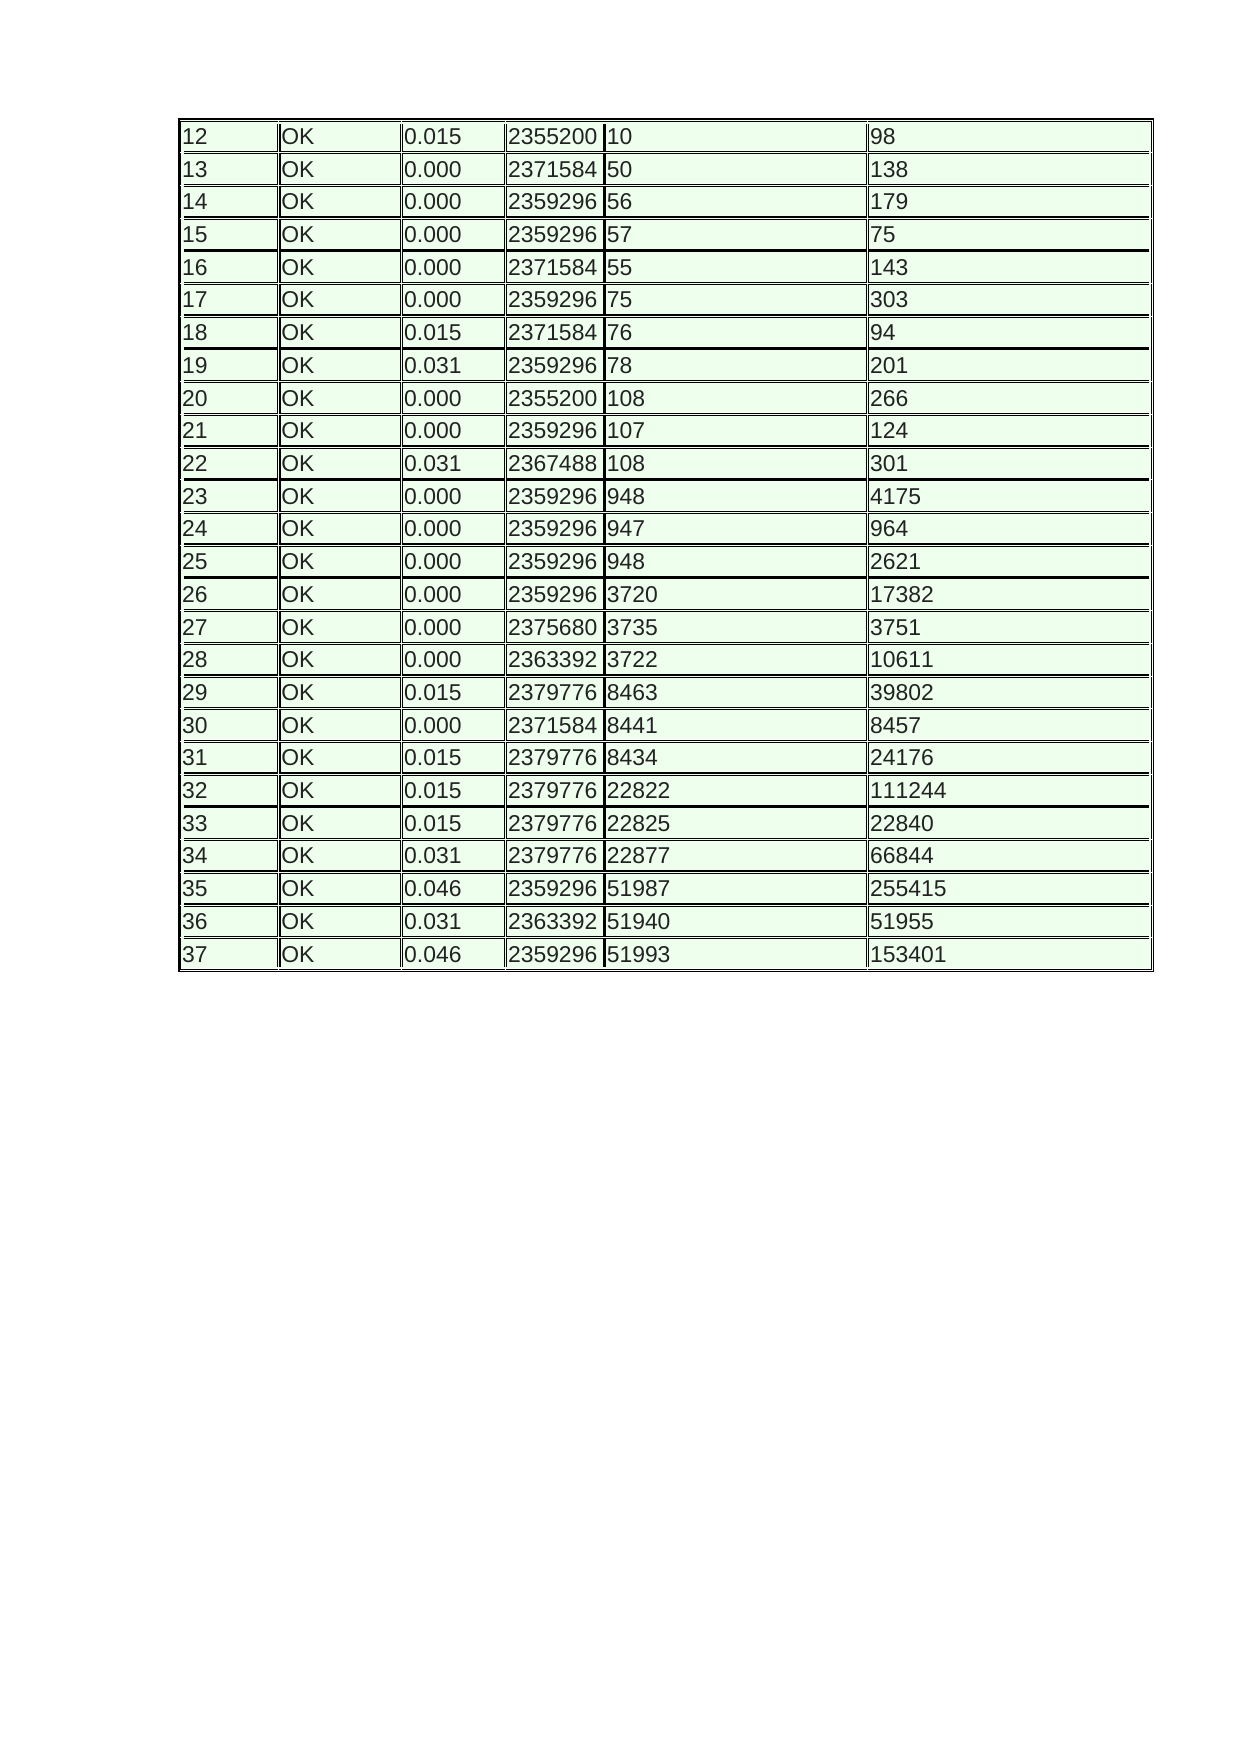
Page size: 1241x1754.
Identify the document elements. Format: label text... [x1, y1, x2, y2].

table_cell 0.031 [403, 841, 504, 870]
table_cell 98 [868, 122, 1151, 151]
table_cell 2621 [869, 543, 1151, 576]
table_cell 75 [869, 216, 1151, 249]
table_cell 51993 [604, 939, 868, 968]
table_cell 37 [180, 936, 279, 968]
table_cell 24 [180, 511, 279, 543]
table_cell 75 [606, 285, 866, 314]
table_cell 301 [869, 445, 1151, 478]
table_cell 3735 [606, 612, 866, 641]
table_cell 0.046 [402, 939, 506, 968]
table_cell 2379776 [507, 808, 603, 838]
table_cell OK [281, 449, 400, 478]
table_cell 111244 [869, 772, 1151, 805]
table_cell 56 [606, 187, 866, 216]
table_cell 66844 [868, 838, 1152, 870]
table_cell 2379776 [507, 743, 603, 772]
table_cell 0.000 [403, 612, 504, 641]
table_cell 26 [181, 576, 277, 609]
table_cell 2359296 [507, 416, 603, 445]
table_cell 2371584 [507, 154, 603, 183]
table_cell 76 [606, 318, 866, 347]
table_cell 2359296 [506, 939, 604, 968]
table_cell 0.015 [403, 678, 504, 707]
table_cell 17 [180, 282, 279, 314]
table_cell 16 [181, 249, 277, 282]
table_cell 2359296 [507, 285, 603, 314]
table_cell 2379776 [507, 776, 603, 805]
table_cell 32 [181, 772, 277, 805]
table_cell 8434 [606, 743, 866, 772]
table_cell OK [281, 808, 400, 838]
table_cell 0.015 [403, 743, 504, 772]
table_cell 138 [868, 151, 1152, 183]
table_cell 2359296 [507, 547, 603, 576]
table_cell 201 [869, 347, 1151, 380]
table_cell 10611 [869, 641, 1151, 674]
table_cell 14 [181, 184, 277, 216]
table_cell OK [281, 220, 400, 249]
table_cell 0.000 [403, 285, 504, 314]
table_cell OK [281, 776, 400, 805]
table_cell OK [279, 122, 402, 151]
table_cell 143 [869, 249, 1151, 282]
table_cell 22822 [606, 776, 866, 805]
table_cell 12 [181, 120, 279, 151]
table_cell 10 [604, 122, 868, 151]
table_cell 2371584 [507, 252, 603, 282]
table_cell 29 [181, 674, 277, 707]
table_cell 22877 [606, 841, 866, 870]
table_cell 18 [181, 314, 277, 347]
table_cell 266 [868, 380, 1152, 412]
table_cell 27 [180, 609, 279, 641]
table_cell OK [281, 416, 400, 445]
table_cell 0.015 [403, 808, 504, 838]
table_cell 36 [181, 903, 277, 936]
table_cell 0.015 [403, 318, 504, 347]
table_cell 108 [606, 383, 866, 412]
table_cell 21 [181, 413, 277, 445]
table_cell 3720 [606, 579, 866, 609]
table_cell OK [281, 678, 400, 707]
table_cell 22840 [869, 805, 1151, 838]
table_cell 0.046 [403, 874, 504, 903]
table_cell 34 [180, 838, 279, 870]
table_cell OK [279, 939, 402, 968]
table_cell 948 [606, 547, 866, 576]
table_cell 0.031 [403, 350, 504, 380]
table_cell 0.000 [403, 645, 504, 674]
table_cell 8463 [606, 678, 866, 707]
table_cell 31 [181, 740, 277, 772]
table_cell 2363392 [507, 645, 603, 674]
table_cell OK [281, 874, 400, 903]
table_cell 2371584 [507, 710, 603, 739]
table_cell 0.000 [403, 481, 504, 511]
table_cell OK [281, 547, 400, 576]
table_cell OK [281, 645, 400, 674]
table_cell 22825 [606, 808, 866, 838]
table_cell 0.000 [403, 547, 504, 576]
table_cell 0.000 [403, 383, 504, 412]
table_cell 0.000 [403, 252, 504, 282]
table_cell OK [281, 383, 400, 412]
table_cell OK [281, 743, 400, 772]
table_cell 2359296 [507, 514, 603, 543]
table_cell 33 [181, 805, 277, 838]
table_cell 255415 [869, 870, 1151, 903]
table_cell 2359296 [507, 350, 603, 380]
table_cell 2371584 [507, 318, 603, 347]
table_cell 0.000 [403, 710, 504, 739]
table_cell 947 [606, 514, 866, 543]
table_cell 8441 [606, 710, 866, 739]
table_cell 0.031 [403, 907, 504, 936]
table_cell 20 [180, 380, 279, 412]
table_cell 2355200 [506, 122, 604, 151]
table_cell 51987 [606, 874, 866, 903]
table_cell OK [281, 841, 400, 870]
table_cell 0.015 [403, 776, 504, 805]
table_cell 55 [606, 252, 866, 282]
table_cell 50 [606, 154, 866, 183]
table_cell 2379776 [507, 841, 603, 870]
table_cell OK [281, 710, 400, 739]
table_cell 0.000 [403, 187, 504, 216]
table_cell OK [281, 252, 400, 282]
table_cell 107 [606, 416, 866, 445]
table_cell 28 [181, 641, 277, 674]
table_cell 0.000 [403, 579, 504, 609]
table_cell 2355200 [507, 383, 603, 412]
table_cell 78 [606, 350, 866, 380]
table_cell 94 [869, 314, 1151, 347]
table_cell OK [281, 350, 400, 380]
table_cell OK [281, 154, 400, 183]
table_cell 0.000 [403, 220, 504, 249]
table_cell OK [281, 579, 400, 609]
table_cell 51955 [869, 903, 1151, 936]
table_cell OK [281, 907, 400, 936]
table_cell 25 [181, 543, 277, 576]
table_cell 2359296 [507, 481, 603, 511]
table_cell 0.000 [403, 416, 504, 445]
table_cell 153401 [868, 936, 1152, 968]
table_cell 0.015 [402, 122, 506, 151]
table_cell 13 [180, 151, 279, 183]
table_cell OK [281, 187, 400, 216]
table_cell 4175 [869, 478, 1152, 511]
table_cell 2359296 [507, 187, 603, 216]
table_cell 0.031 [403, 449, 504, 478]
table_cell 0.000 [403, 154, 504, 183]
table_cell 108 [606, 449, 866, 478]
table_cell 51940 [606, 907, 866, 936]
table_cell 19 [181, 347, 277, 380]
table_cell 2379776 [507, 678, 603, 707]
table_cell 964 [868, 511, 1152, 543]
table_cell 948 [606, 481, 866, 511]
table_cell OK [281, 514, 400, 543]
table_cell OK [281, 481, 400, 511]
table_cell OK [281, 612, 400, 641]
table_cell 15 [181, 216, 277, 249]
table_cell 24176 [869, 740, 1151, 772]
table_cell 124 [869, 413, 1151, 445]
table_cell 0.000 [403, 514, 504, 543]
table_cell 39802 [869, 674, 1151, 707]
table_cell OK [281, 318, 400, 347]
table_cell 3722 [606, 645, 866, 674]
table_cell 303 [868, 282, 1152, 314]
table_cell 2375680 [507, 612, 603, 641]
table_cell 17382 [869, 576, 1151, 609]
table_cell 2359296 [507, 874, 603, 903]
table_cell 35 [181, 870, 277, 903]
table_cell 30 [180, 707, 279, 739]
table_cell 57 [606, 220, 866, 249]
table_cell 2359296 [507, 579, 603, 609]
table_cell 22 [181, 445, 277, 478]
table_cell 8457 [868, 707, 1152, 739]
table_cell 2367488 [507, 449, 603, 478]
table_cell 23 [180, 478, 277, 511]
table_cell 179 [869, 184, 1151, 216]
table_cell OK [281, 285, 400, 314]
table_cell 2363392 [507, 907, 603, 936]
table_cell 3751 [868, 609, 1152, 641]
table_cell 2359296 [507, 220, 603, 249]
